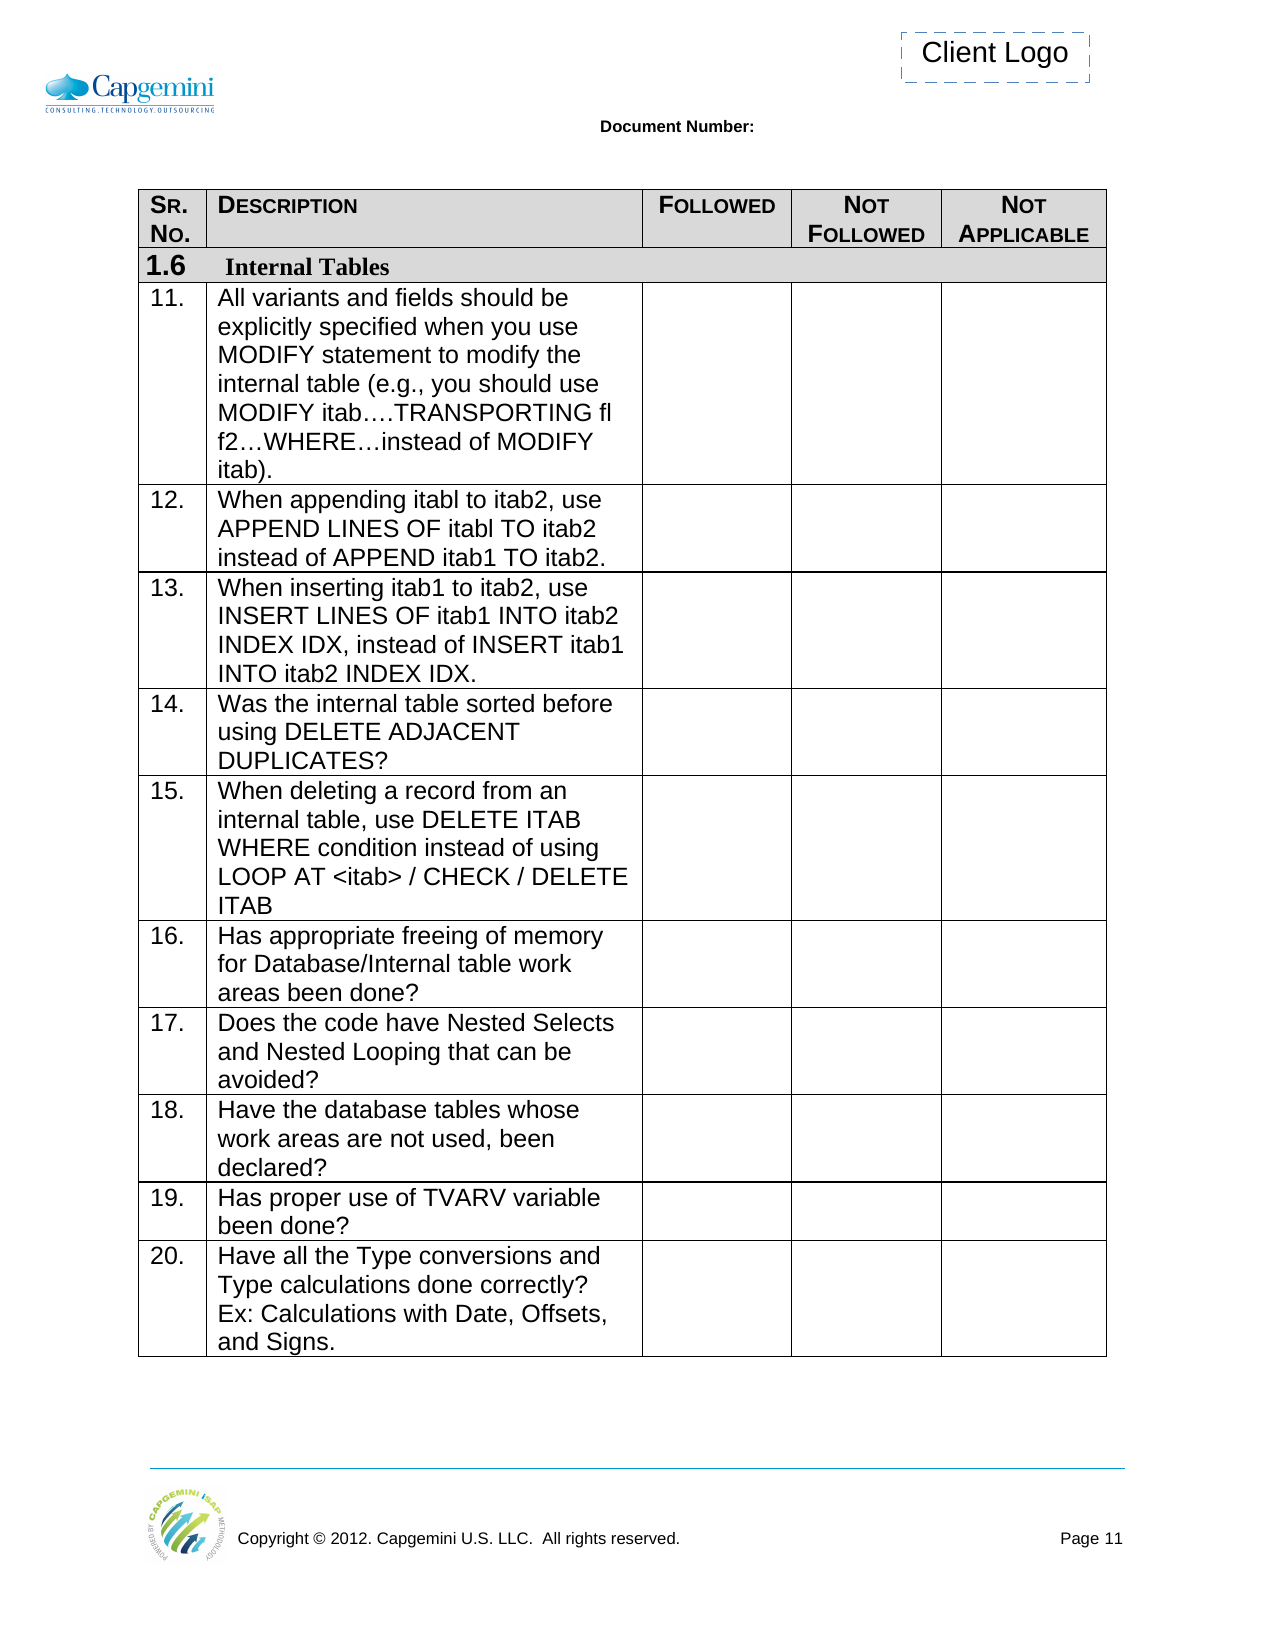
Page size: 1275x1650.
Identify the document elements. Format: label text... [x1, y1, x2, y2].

table_cell [942, 776, 1106, 919]
table_cell [792, 921, 941, 1007]
table_header Sr. No. [139, 190, 206, 247]
table_cell [942, 1241, 1106, 1356]
table_cell [643, 776, 791, 919]
table_cell [792, 1008, 941, 1094]
table_cell [643, 573, 791, 687]
table_cell [139, 1183, 206, 1240]
table_cell [792, 689, 941, 775]
table_cell [643, 1241, 791, 1356]
table_cell [139, 283, 206, 484]
table_header Not Applicable [942, 190, 1106, 247]
table_cell [942, 485, 1106, 571]
table_cell [792, 485, 941, 571]
table_cell [792, 573, 941, 687]
table_cell Does the code have Nested Selects and Nested Looping that can be avoided? [207, 1008, 642, 1094]
table_cell Has appropriate freeing of memory for Database/Internal table work areas been done? [207, 921, 642, 1007]
table_header Not Followed [792, 190, 941, 247]
table_cell Was the internal table sorted before using DELETE ADJACENT DUPLICATES? [207, 689, 642, 775]
table_cell [792, 776, 941, 919]
table_cell [139, 1241, 206, 1356]
table_cell [792, 1241, 941, 1356]
table_header Description [207, 190, 642, 247]
table_cell When appending itabl to itab2, use APPEND LINES OF itabl TO itab2 instead of APPEND itab1 TO itab2. [207, 485, 642, 571]
table_cell [942, 921, 1106, 1007]
table_cell Has proper use of TVARV variable been done? [207, 1183, 642, 1240]
table_cell [643, 1183, 791, 1240]
table_cell [792, 1183, 941, 1240]
table_cell [139, 689, 206, 775]
table_cell [139, 776, 206, 919]
table_cell [139, 573, 206, 687]
table_cell [942, 1008, 1106, 1094]
table_cell [792, 1095, 941, 1181]
table_cell [643, 689, 791, 775]
table_cell [643, 1095, 791, 1181]
table_cell [643, 1008, 791, 1094]
table_cell Have the database tables whose work areas are not used, been declared? [207, 1095, 642, 1181]
table_cell [942, 1095, 1106, 1181]
picture [145, 1486, 229, 1565]
table_cell [942, 689, 1106, 775]
table_cell [942, 283, 1106, 484]
table_cell Have all the Type conversions and Type calculations done correctly? Ex: Calculations with Date, Offsets, and Signs. [207, 1241, 642, 1356]
table_cell [942, 573, 1106, 687]
table_cell Internal Tables [139, 248, 1106, 282]
table_cell [139, 921, 206, 1007]
table_cell [139, 1095, 206, 1181]
table_cell [792, 283, 941, 484]
table_cell When deleting a record from an internal table, use DELETE ITAB WHERE condition instead of using LOOP AT <itab> / CHECK / DELETE ITAB [207, 776, 642, 919]
picture [45, 73, 214, 113]
table_cell All variants and fields should be explicitly specified when you use MODIFY statement to modify the internal table (e.g., you should use MODIFY itab….TRANSPORTING fl f2…WHERE…instead of MODIFY itab). [207, 283, 642, 484]
table_cell [643, 485, 791, 571]
table_cell [139, 1008, 206, 1094]
table_header Followed [643, 190, 791, 247]
table_cell When inserting itab1 to itab2, use INSERT LINES OF itab1 INTO itab2 INDEX IDX, instead of INSERT itab1 INTO itab2 INDEX IDX. [207, 573, 642, 687]
table_cell [643, 921, 791, 1007]
table_cell [139, 485, 206, 571]
table_cell [643, 283, 791, 484]
table_cell [942, 1183, 1106, 1240]
